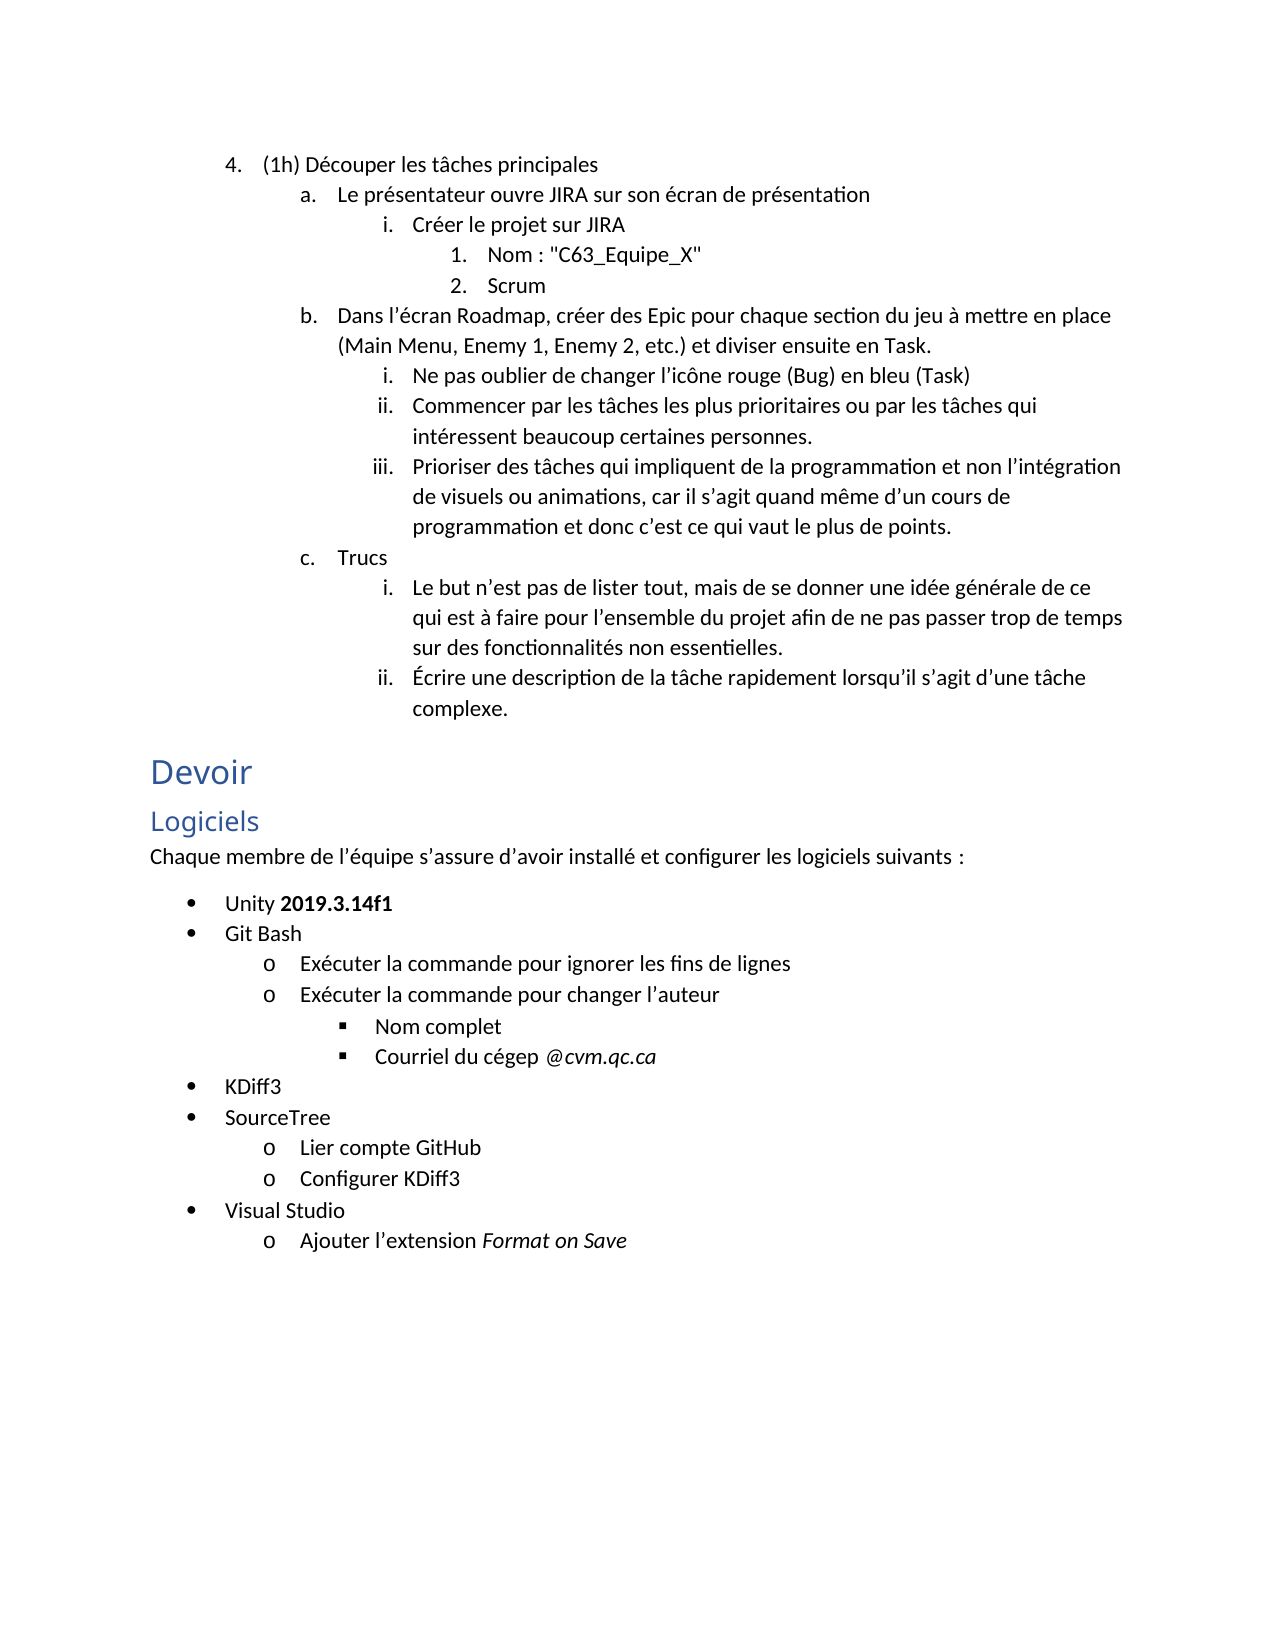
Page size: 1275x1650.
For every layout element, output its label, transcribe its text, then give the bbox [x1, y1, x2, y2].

list Prioriser des tâches qui impliquent de la programmation et non l’intégration de visuels ou animations, car il s’agit quand même d’un cours de programmation et donc c’est ce qui vaut le plus de points. [394, 452, 1125, 541]
list Lier compte GitHub [262, 1133, 1125, 1162]
list Trucs [300, 543, 1125, 571]
list KDiff3 [187, 1072, 1125, 1101]
list Visual Studio [187, 1196, 1125, 1224]
list Le présentateur ouvre JIRA sur son écran de présentation [300, 180, 1125, 208]
list (1h) Découper les tâches principales [225, 150, 1125, 178]
text Chaque membre de l’équipe s’assure d’avoir installé et configurer les logiciels suivants : [150, 842, 1125, 870]
list Unity 2019.3.14f1 [187, 889, 1125, 917]
subtitle Logiciels [150, 802, 1125, 839]
list Ne pas oublier de changer l’icône rouge (Bug) en bleu (Task) [394, 361, 1125, 389]
list Commencer par les tâches les plus prioritaires ou par les tâches qui intéressent beaucoup certaines personnes. [394, 392, 1125, 450]
list Dans l’écran Roadmap, créer des Epic pour chaque section du jeu à mettre en place (Main Menu, Enemy 1, Enemy 2, etc.) et diviser ensuite en Task. [300, 301, 1125, 359]
list Écrire une description de la tâche rapidement lorsqu’il s’agit d’une tâche complexe. [394, 663, 1125, 722]
list Nom complet [337, 1012, 1125, 1040]
list Git Bash [187, 919, 1125, 947]
list Ajouter l’extension Format on Save [262, 1226, 1125, 1255]
list Nom : "C63_Equipe_X" [450, 241, 1125, 269]
subtitle Devoir [150, 749, 1125, 794]
list Le but n’est pas de lister tout, mais de se donner une idée générale de ce qui est à faire pour l’ensemble du projet afin de ne pas passer trop de temps sur des fonctionnalités non essentielles. [394, 573, 1125, 661]
list SourceTree [187, 1103, 1125, 1131]
list Créer le projet sur JIRA [394, 210, 1125, 238]
list Configurer KDiff3 [262, 1164, 1125, 1193]
list Courriel du cégep @cvm.qc.ca [337, 1042, 1125, 1070]
list Exécuter la commande pour ignorer les fins de lignes [262, 949, 1125, 978]
list Exécuter la commande pour changer l’auteur [262, 981, 1125, 1010]
list Scrum [450, 271, 1125, 299]
